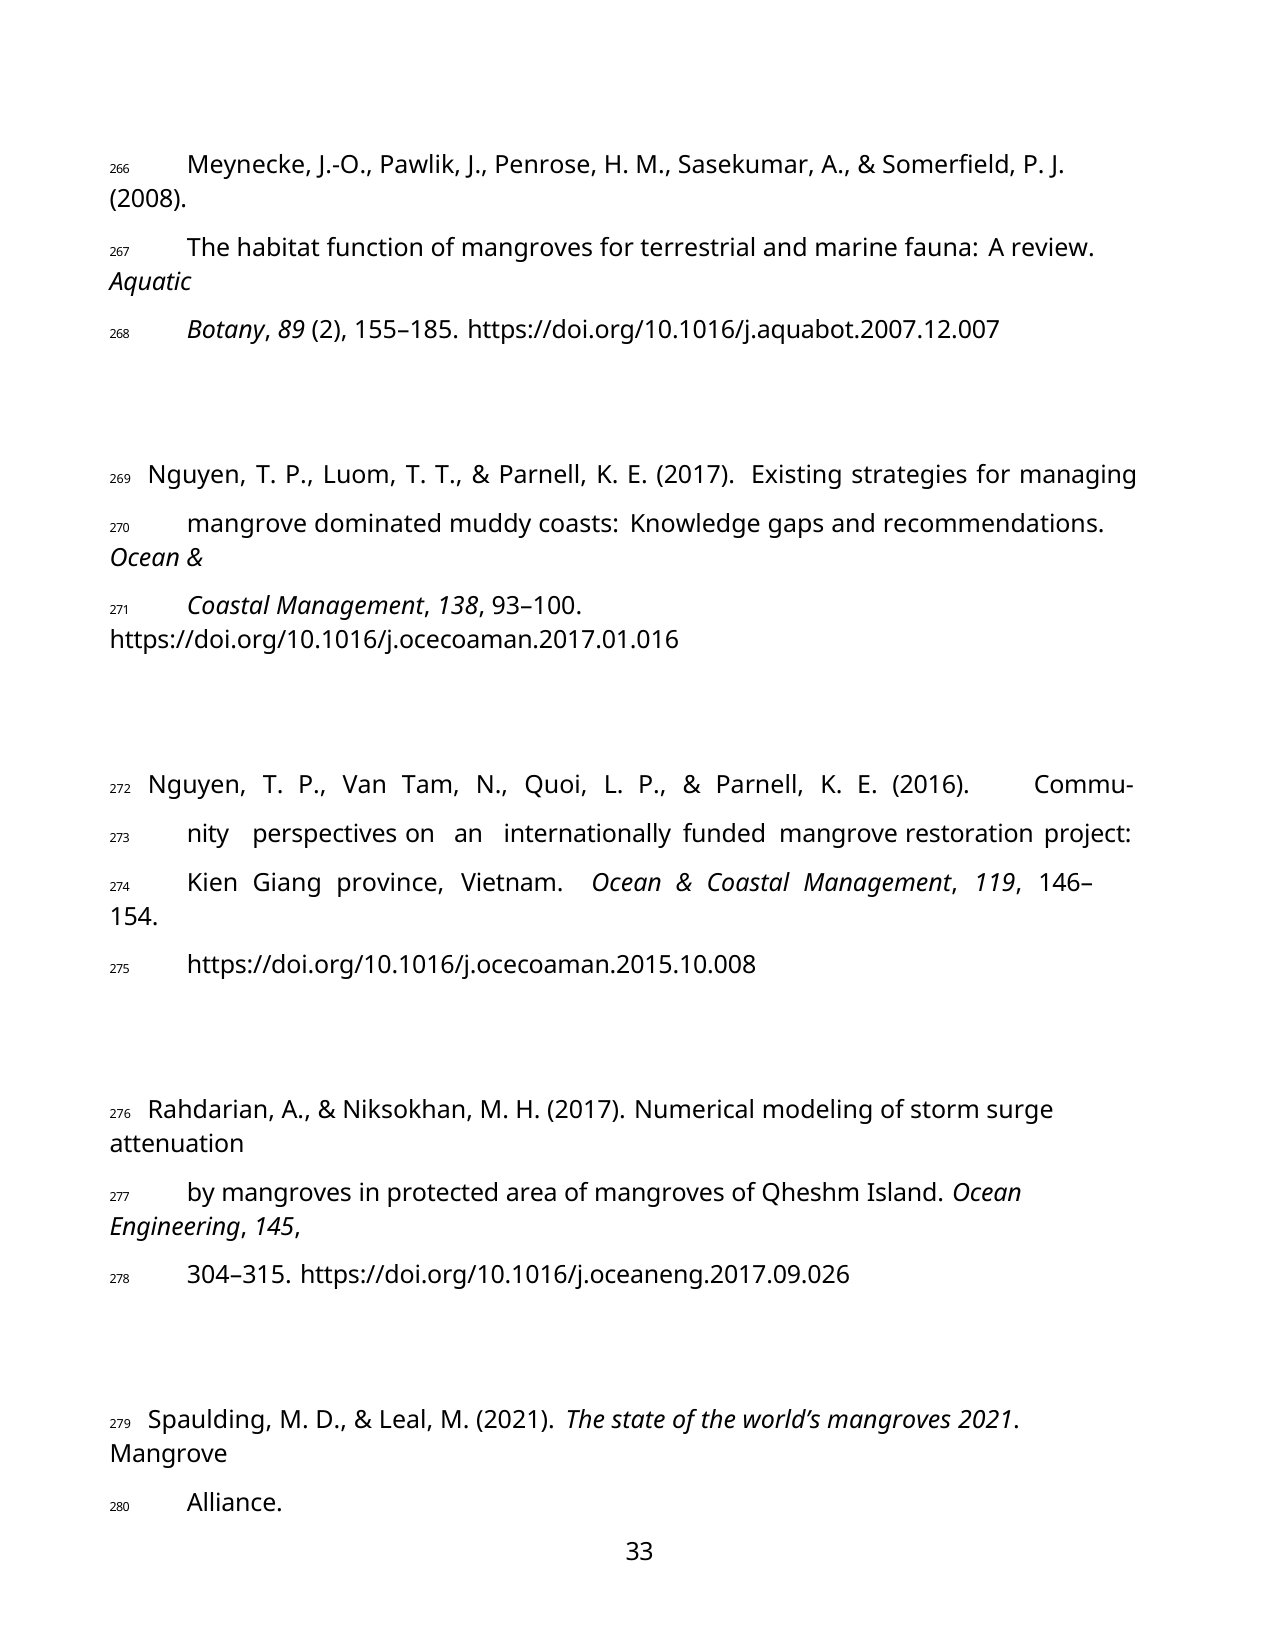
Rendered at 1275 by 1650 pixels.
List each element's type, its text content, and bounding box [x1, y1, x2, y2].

text 274 Kien Giang province, Vietnam. Ocean & Coastal Management, 119, 146–154. [109, 864, 1139, 932]
text 277 by mangroves in protected area of mangroves of Qheshm Island. Ocean Engineering, 145, [109, 1174, 1139, 1243]
text 276 Rahdarian, A., & Niksokhan, M. H. (2017). Numerical modeling of storm surge attenuation [109, 1092, 1139, 1160]
text 269 Nguyen, T. P., Luom, T. T., & Parnell, K. E. (2017). Existing strategies for managing [109, 457, 1139, 491]
text 273 nity perspectives on an internationally funded mangrove restoration project: [109, 816, 1139, 849]
text 278 304–315. https://doi.org/10.1016/j.oceaneng.2017.09.026 [109, 1257, 1139, 1291]
text 267 The habitat function of mangroves for terrestrial and marine fauna: A review. Aquatic [109, 229, 1139, 298]
text 271 Coastal Management, 138, 93–100. https://doi.org/10.1016/j.ocecoaman.2017.01.016 [109, 588, 1139, 656]
text 266 Meynecke, J.-O., Pawlik, J., Penrose, H. M., Sasekumar, A., & Somerfield, P. J. (2008). [109, 147, 1139, 215]
text 280 Alliance. [109, 1484, 1139, 1518]
text 272 Nguyen, T. P., Van Tam, N., Quoi, L. P., & Parnell, K. E. (2016). Commu- [109, 767, 1139, 801]
text 275 https://doi.org/10.1016/j.ocecoaman.2015.10.008 [109, 947, 1139, 981]
text 279 Spaulding, M. D., & Leal, M. (2021). The state of the world’s mangroves 2021. Mangrove [109, 1402, 1139, 1470]
text 270 mangrove dominated muddy coasts: Knowledge gaps and recommendations. Ocean & [109, 505, 1139, 573]
text 268 Botany, 89 (2), 155–185. https://doi.org/10.1016/j.aquabot.2007.12.007 [109, 312, 1139, 346]
